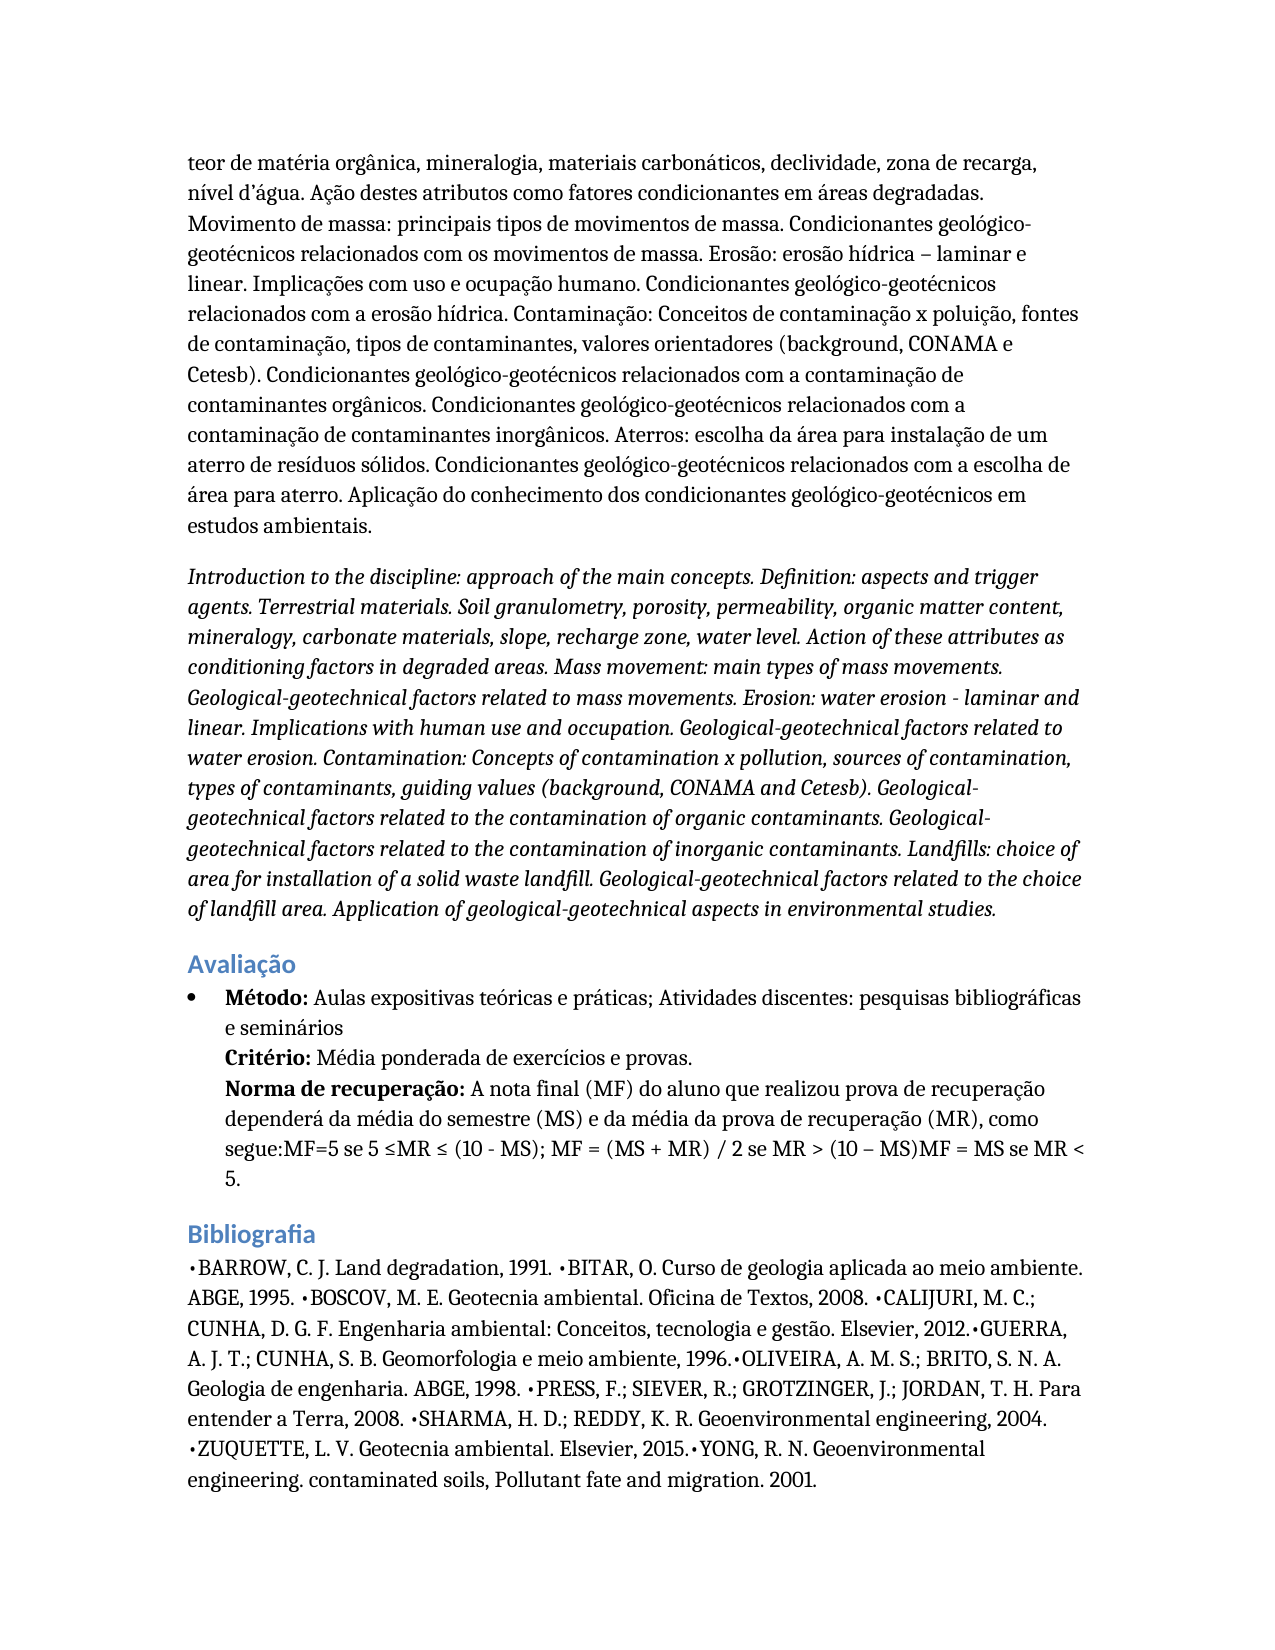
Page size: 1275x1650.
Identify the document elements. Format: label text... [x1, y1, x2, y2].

text •BARROW, C. J. Land degradation, 1991. •BITAR, O. Curso de geologia aplicada ao meio ambiente. ABGE, 1995. •BOSCOV, M. E. Geotecnia ambiental. Oficina de Textos, 2008. •CALIJURI, M. C.; CUNHA, D. G. F. Engenharia ambiental: Conceitos, tecnologia e gestão. Elsevier, 2012.•GUERRA, A. J. T.; CUNHA, S. B. Geomorfologia e meio ambiente, 1996.•OLIVEIRA, A. M. S.; BRITO, S. N. A. Geologia de engenharia. ABGE, 1998. •PRESS, F.; SIEVER, R.; GROTZINGER, J.; JORDAN, T. H. Para entender a Terra, 2008. •SHARMA, H. D.; REDDY, K. R. Geoenvironmental engineering, 2004. •ZUQUETTE, L. V. Geotecnia ambiental. Elsevier, 2015.•YONG, R. N. Geoenvironmental engineering. contaminated soils, Pollutant fate and migration. 2001. [187, 1255, 1087, 1493]
subtitle Bibliografia [187, 1217, 1087, 1250]
list Método: Aulas expositivas teóricas e práticas; Atividades discentes: pesquisas bibliográficas e seminários Critério: Média ponderada de exercícios e provas. Norma de recuperação: A nota final (MF) do aluno que realizou prova de recuperação dependerá da média do semestre (MS) e da média da prova de recuperação (MR), como segue:MF=5 se 5 ≤MR ≤ (10 - MS); MF = (MS + MR) / 2 se MR > (10 – MS)MF = MS se MR < 5. [187, 985, 1087, 1192]
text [187, 150, 1087, 539]
subtitle Avaliação [187, 947, 1087, 980]
text Introduction to the discipline: approach of the main concepts. Definition: aspects and trigger agents. Terrestrial materials. Soil granulometry, porosity, permeability, organic matter content, mineralogy, carbonate materials, slope, recharge zone, water level. Action of these attributes as conditioning factors in degraded areas. Mass movement: main types of mass movements. Geological-geotechnical factors related to mass movements. Erosion: water erosion - laminar and linear. Implications with human use and occupation. Geological-geotechnical factors related to water erosion. Contamination: Concepts of contamination x pollution, sources of contamination, types of contaminants, guiding values (background, CONAMA and Cetesb). Geological-geotechnical factors related to the contamination of organic contaminants. Geological-geotechnical factors related to the contamination of inorganic contaminants. Landfills: choice of area for installation of a solid waste landfill. Geological-geotechnical factors related to the choice of landfill area. Application of geological-geotechnical aspects in environmental studies. [187, 563, 1087, 922]
